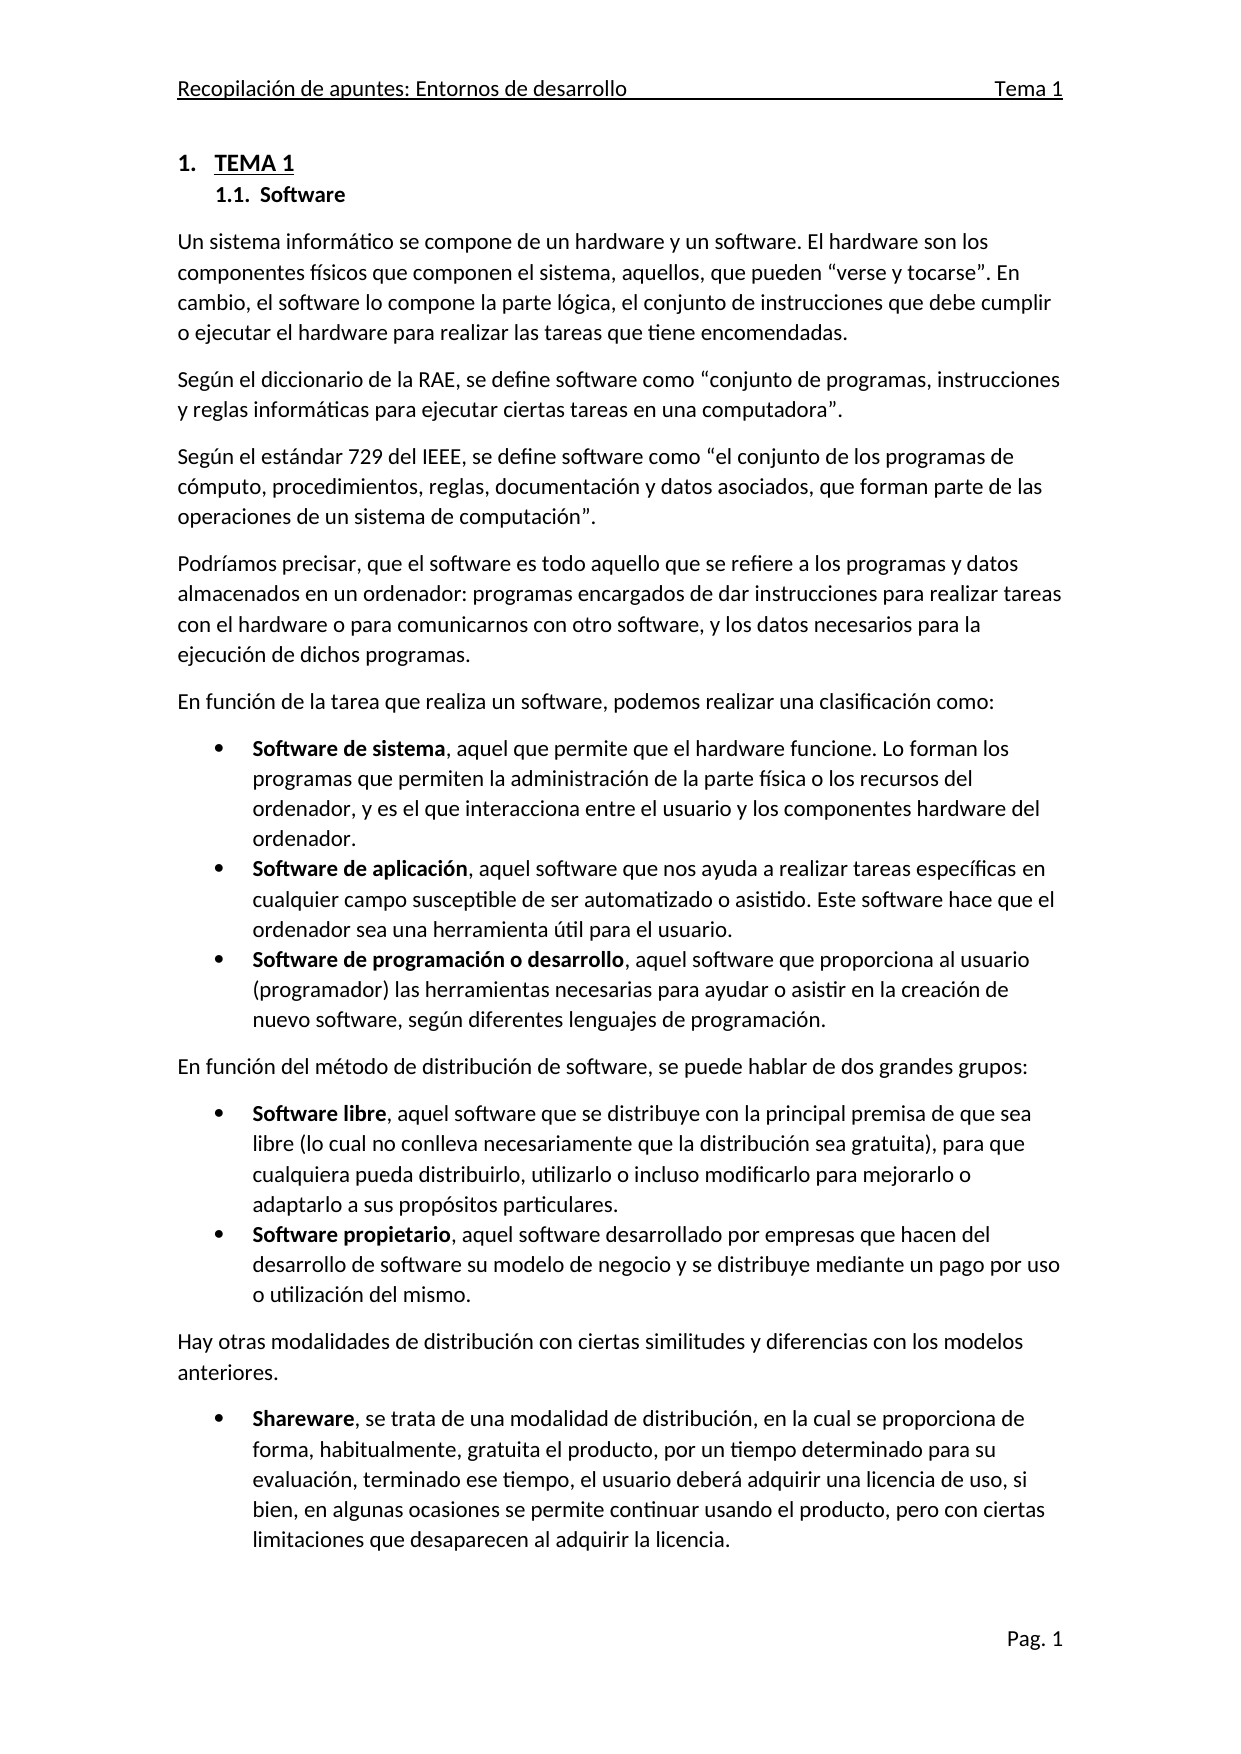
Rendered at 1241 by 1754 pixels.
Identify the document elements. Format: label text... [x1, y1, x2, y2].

list Software de aplicación, aquel software que nos ayuda a realizar tareas específicas en cualquier campo susceptible de ser automatizado o asistido. Este software hace que el ordenador sea una herramienta útil para el usuario. [215, 854, 1063, 943]
list Software de sistema, aquel que permite que el hardware funcione. Lo forman los programas que permiten la administración de la parte física o los recursos del ordenador, y es el que interacciona entre el usuario y los componentes hardware del ordenador. [215, 734, 1063, 852]
text Podríamos precisar, que el software es todo aquello que se refiere a los programas y datos almacenados en un ordenador: programas encargados de dar instrucciones para realizar tareas con el hardware o para comunicarnos con otro software, y los datos necesarios para la ejecución de dichos programas. [177, 549, 1063, 668]
text Un sistema informático se compone de un hardware y un software. El hardware son los componentes físicos que componen el sistema, aquellos, que pueden “verse y tocarse”. En cambio, el software lo compone la parte lógica, el conjunto de instrucciones que debe cumplir o ejecutar el hardware para realizar las tareas que tiene encomendadas. [177, 227, 1063, 346]
text Según el diccionario de la RAE, se define software como “conjunto de programas, instrucciones y reglas informáticas para ejecutar ciertas tareas en una computadora”. [177, 365, 1063, 423]
text En función del método de distribución de software, se puede hablar de dos grandes grupos: [177, 1052, 1063, 1080]
list Software propietario, aquel software desarrollado por empresas que hacen del desarrollo de software su modelo de negocio y se distribuye mediante un pago por uso o utilización del mismo. [215, 1220, 1063, 1308]
list Shareware, se trata de una modalidad de distribución, en la cual se proporciona de forma, habitualmente, gratuita el producto, por un tiempo determinado para su evaluación, terminado ese tiempo, el usuario deberá adquirir una licencia de uso, si bien, en algunas ocasiones se permite continuar usando el producto, pero con ciertas limitaciones que desaparecen al adquirir la licencia. [215, 1404, 1063, 1553]
text En función de la tarea que realiza un software, podemos realizar una clasificación como: [177, 687, 1063, 715]
list TEMA 1 [177, 148, 1063, 178]
text Hay otras modalidades de distribución con ciertas similitudes y diferencias con los modelos anteriores. [177, 1327, 1063, 1386]
text Según el estándar 729 del IEEE, se define software como “el conjunto de los programas de cómputo, procedimientos, reglas, documentación y datos asociados, que forman parte de las operaciones de un sistema de computación”. [177, 442, 1063, 530]
list Software libre, aquel software que se distribuye con la principal premisa de que sea libre (lo cual no conlleva necesariamente que la distribución sea gratuita), para que cualquiera pueda distribuirlo, utilizarlo o incluso modificarlo para mejorarlo o adaptarlo a sus propósitos particulares. [215, 1099, 1063, 1218]
list Software de programación o desarrollo, aquel software que proporciona al usuario (programador) las herramientas necesarias para ayudar o asistir en la creación de nuevo software, según diferentes lenguajes de programación. [215, 945, 1063, 1033]
list Software [215, 181, 1063, 208]
